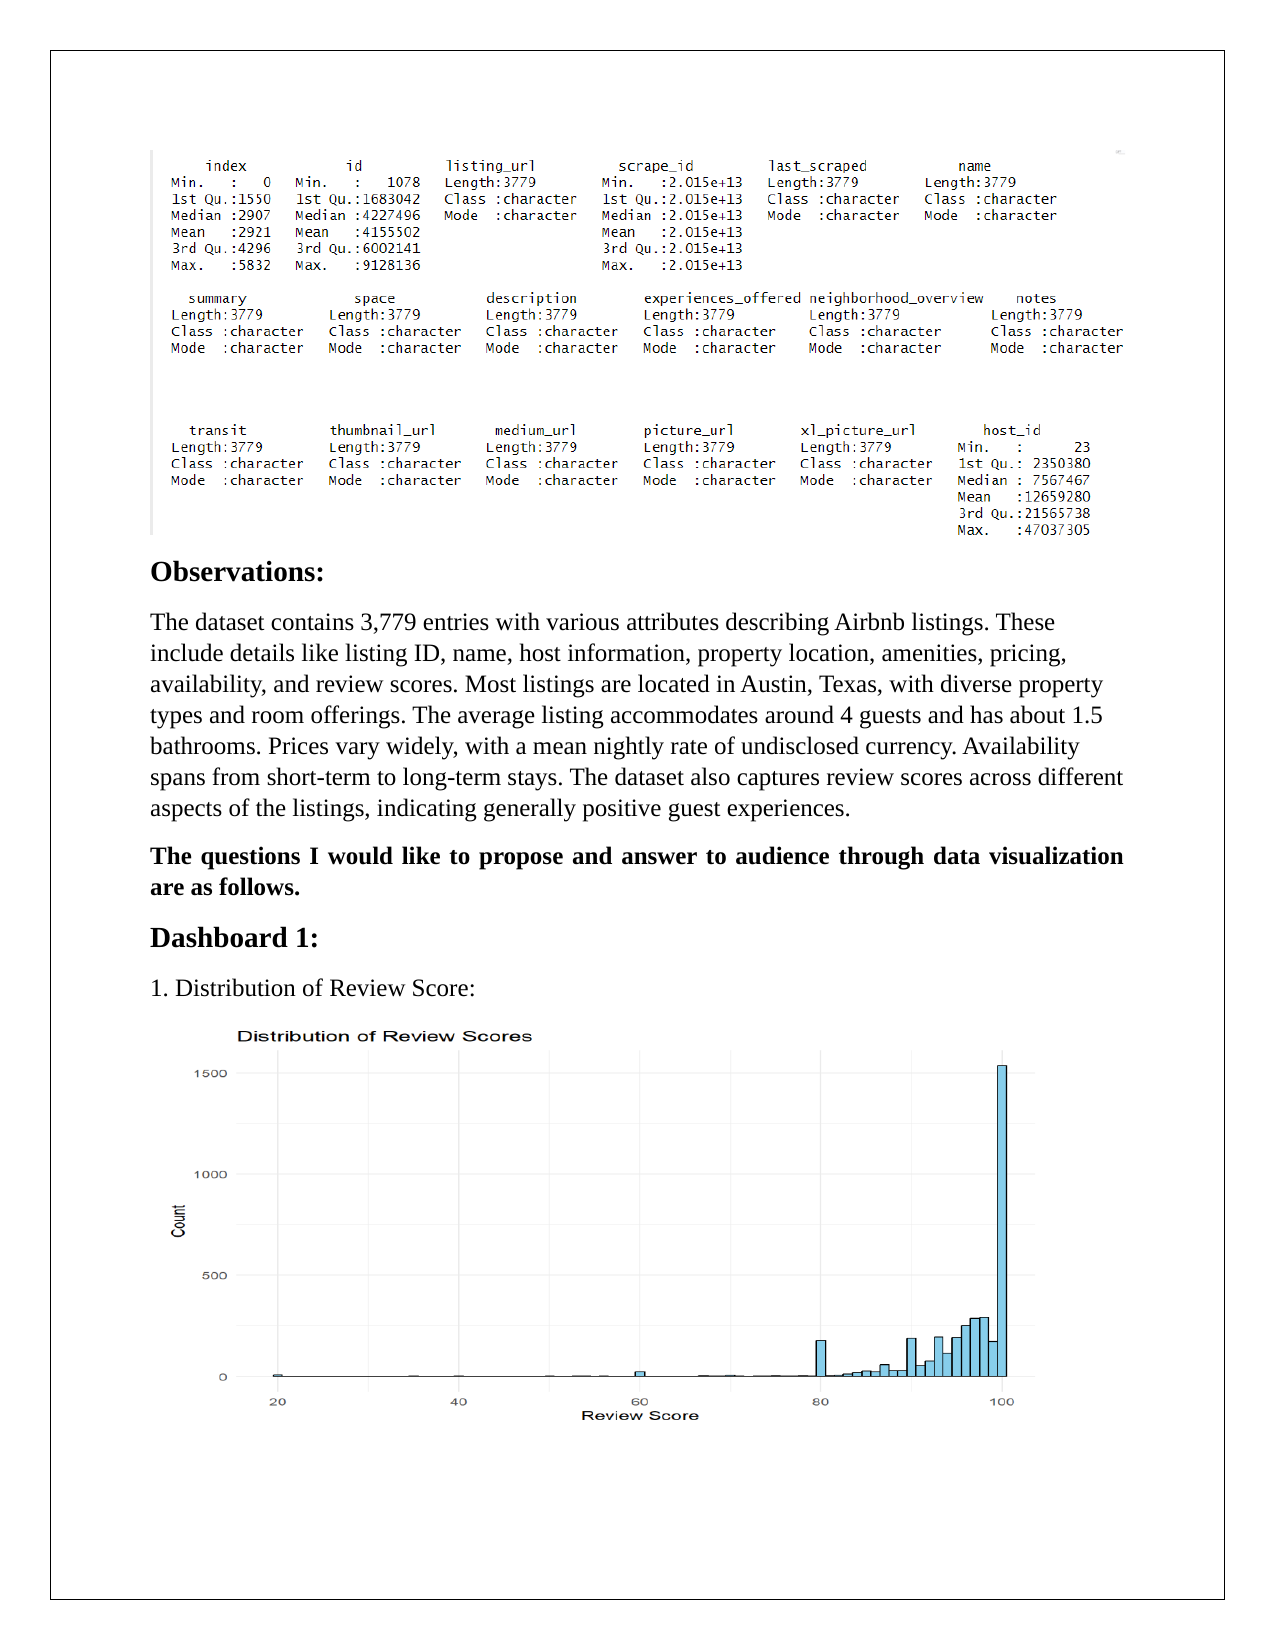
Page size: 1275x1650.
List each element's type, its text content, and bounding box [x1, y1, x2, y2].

picture [150, 150, 1125, 535]
text Observations: [150, 554, 1125, 588]
picture [150, 1018, 1036, 1428]
text The questions I would like to propose and answer to audience through data visualization are as follows. [150, 841, 1125, 901]
text Dashboard 1: [150, 920, 1125, 953]
text 1. Distribution of Review Score: [150, 973, 1125, 1001]
text The dataset contains 3,779 entries with various attributes describing Airbnb listings. These include details like listing ID, name, host information, property location, amenities, pricing, availability, and review scores. Most listings are located in Austin, Texas, with diverse property types and room offerings. The average listing accommodates around 4 guests and has about 1.5 bathrooms. Prices vary widely, with a mean nightly rate of undisclosed currency. Availability spans from short-term to long-term stays. The dataset also captures review scores across different aspects of the listings, indicating generally positive guest experiences. [150, 607, 1125, 822]
